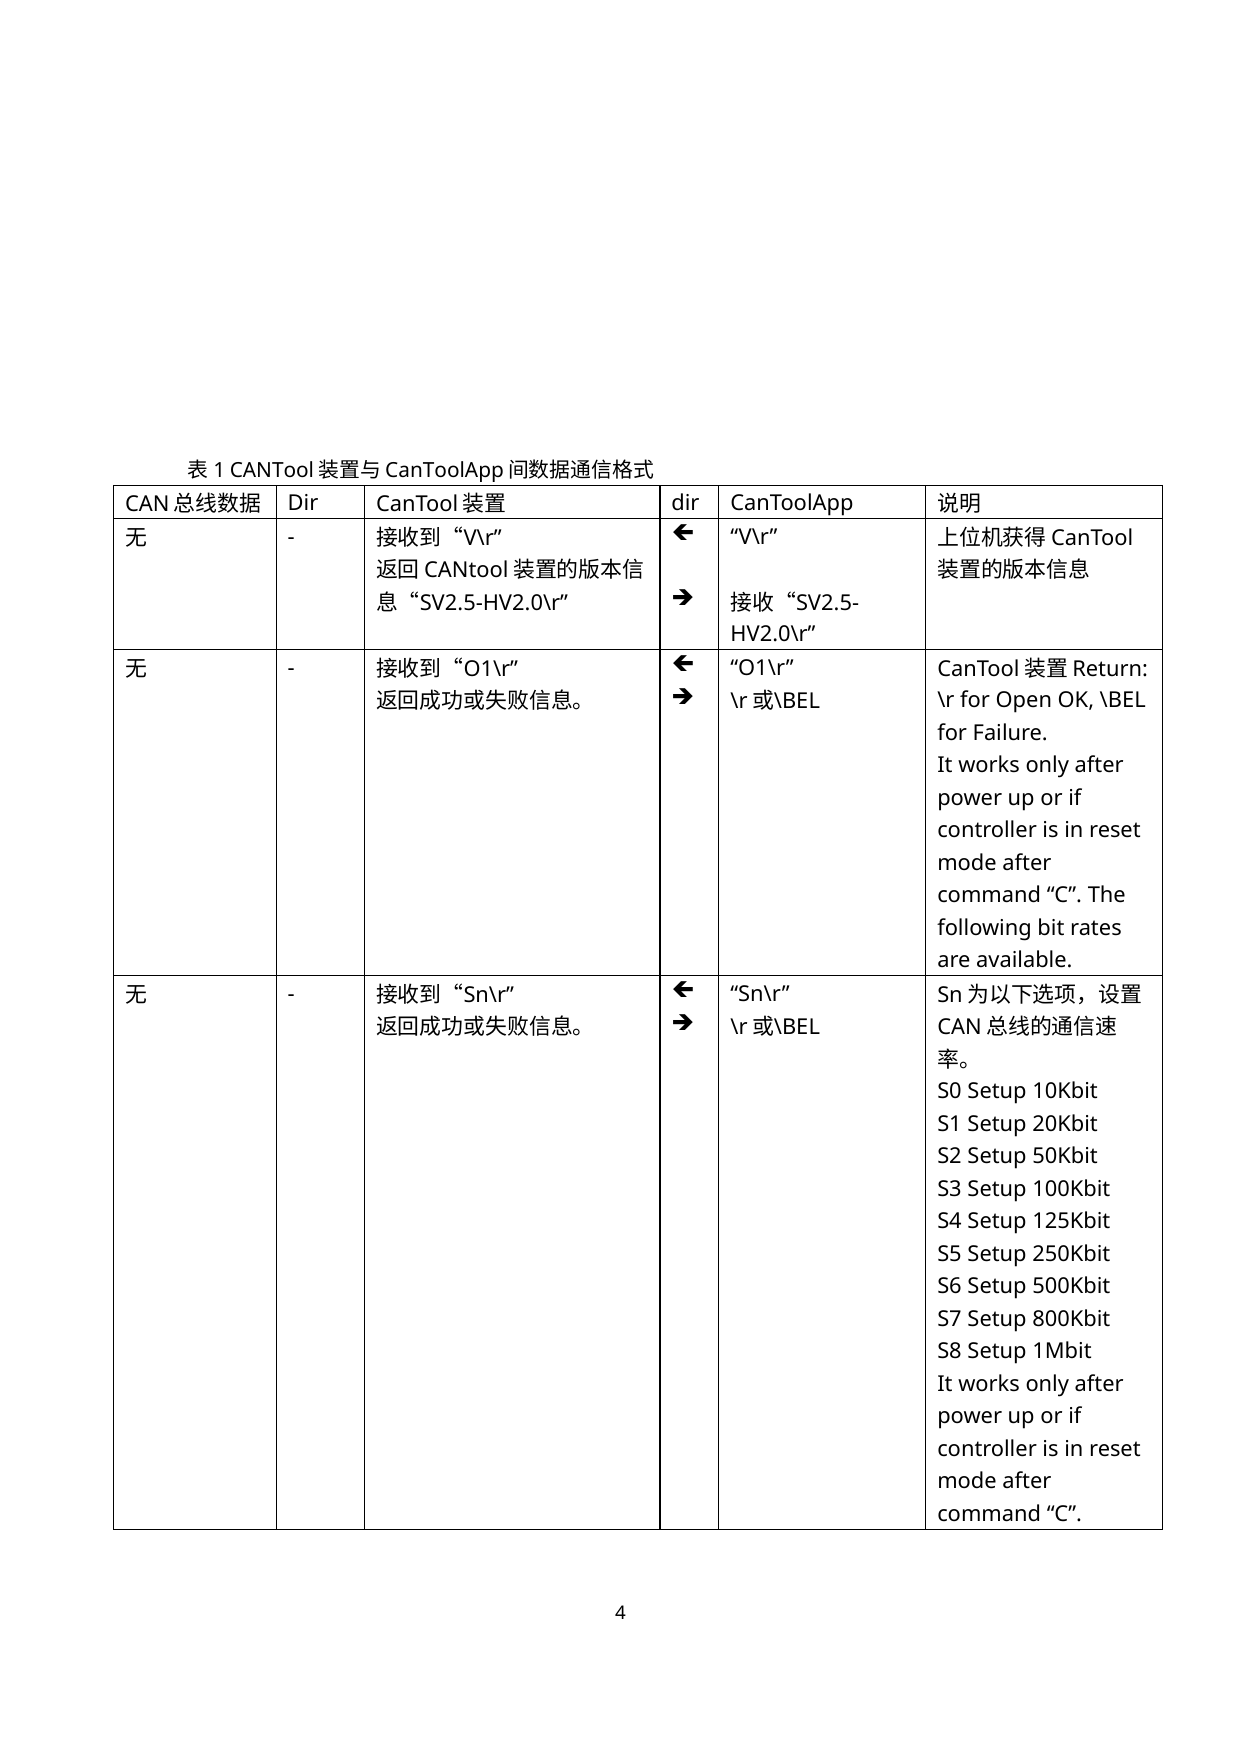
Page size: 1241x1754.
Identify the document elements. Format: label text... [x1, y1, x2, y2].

table_header CAN总线数据 [114, 486, 276, 518]
table_cell 无 [114, 650, 276, 975]
table_header CanToolApp [719, 486, 925, 518]
table_cell [661, 519, 718, 649]
text 表 1 CANTool装置与CanToolApp间数据通信格式 [187, 452, 1053, 485]
table_header Dir [277, 486, 364, 518]
table_cell 上位机获得CanTool装置的版本信息 [926, 519, 1162, 649]
table_header 说明 [926, 486, 1162, 518]
table_cell “O1\r” \r或\BEL [719, 650, 925, 975]
table_cell 无 [114, 519, 276, 649]
table_header CanTool装置 [365, 486, 659, 518]
table_cell 接收到“O1\r” 返回成功或失败信息。 [365, 650, 659, 975]
table_cell “Sn\r” \r或\BEL [719, 976, 925, 1529]
table_cell Sn为以下选项，设置CAN总线的通信速率。 S0 Setup 10Kbit S1 Setup 20Kbit S2 Setup 50Kbit S3 Setup 100Kbit S4 Setup 125Kbit S5 Setup 250Kbit S6 Setup 500Kbit S7 Setup 800Kbit S8 Setup 1Mbit It works only after power up or if controller is in reset mode after command “C”. [926, 976, 1162, 1529]
table_header dir [661, 486, 718, 518]
table_cell - [277, 519, 364, 649]
table_cell “V\r” 接收“SV2.5-HV2.0\r” [719, 519, 925, 649]
table_cell [661, 976, 718, 1529]
table_cell 接收到“V\r” 返回CANtool装置的版本信息“SV2.5-HV2.0\r” [365, 519, 659, 649]
table_cell - [277, 976, 364, 1529]
table_cell [661, 650, 718, 975]
table_cell CanTool装置Return: \r for Open OK, \BEL for Failure. It works only after power up or if controller is in reset mode after command “C”. The following bit rates are available. [926, 650, 1162, 975]
table_cell 接收到“Sn\r” 返回成功或失败信息。 [365, 976, 659, 1529]
table_cell - [277, 650, 364, 975]
table_cell 无 [114, 976, 276, 1529]
